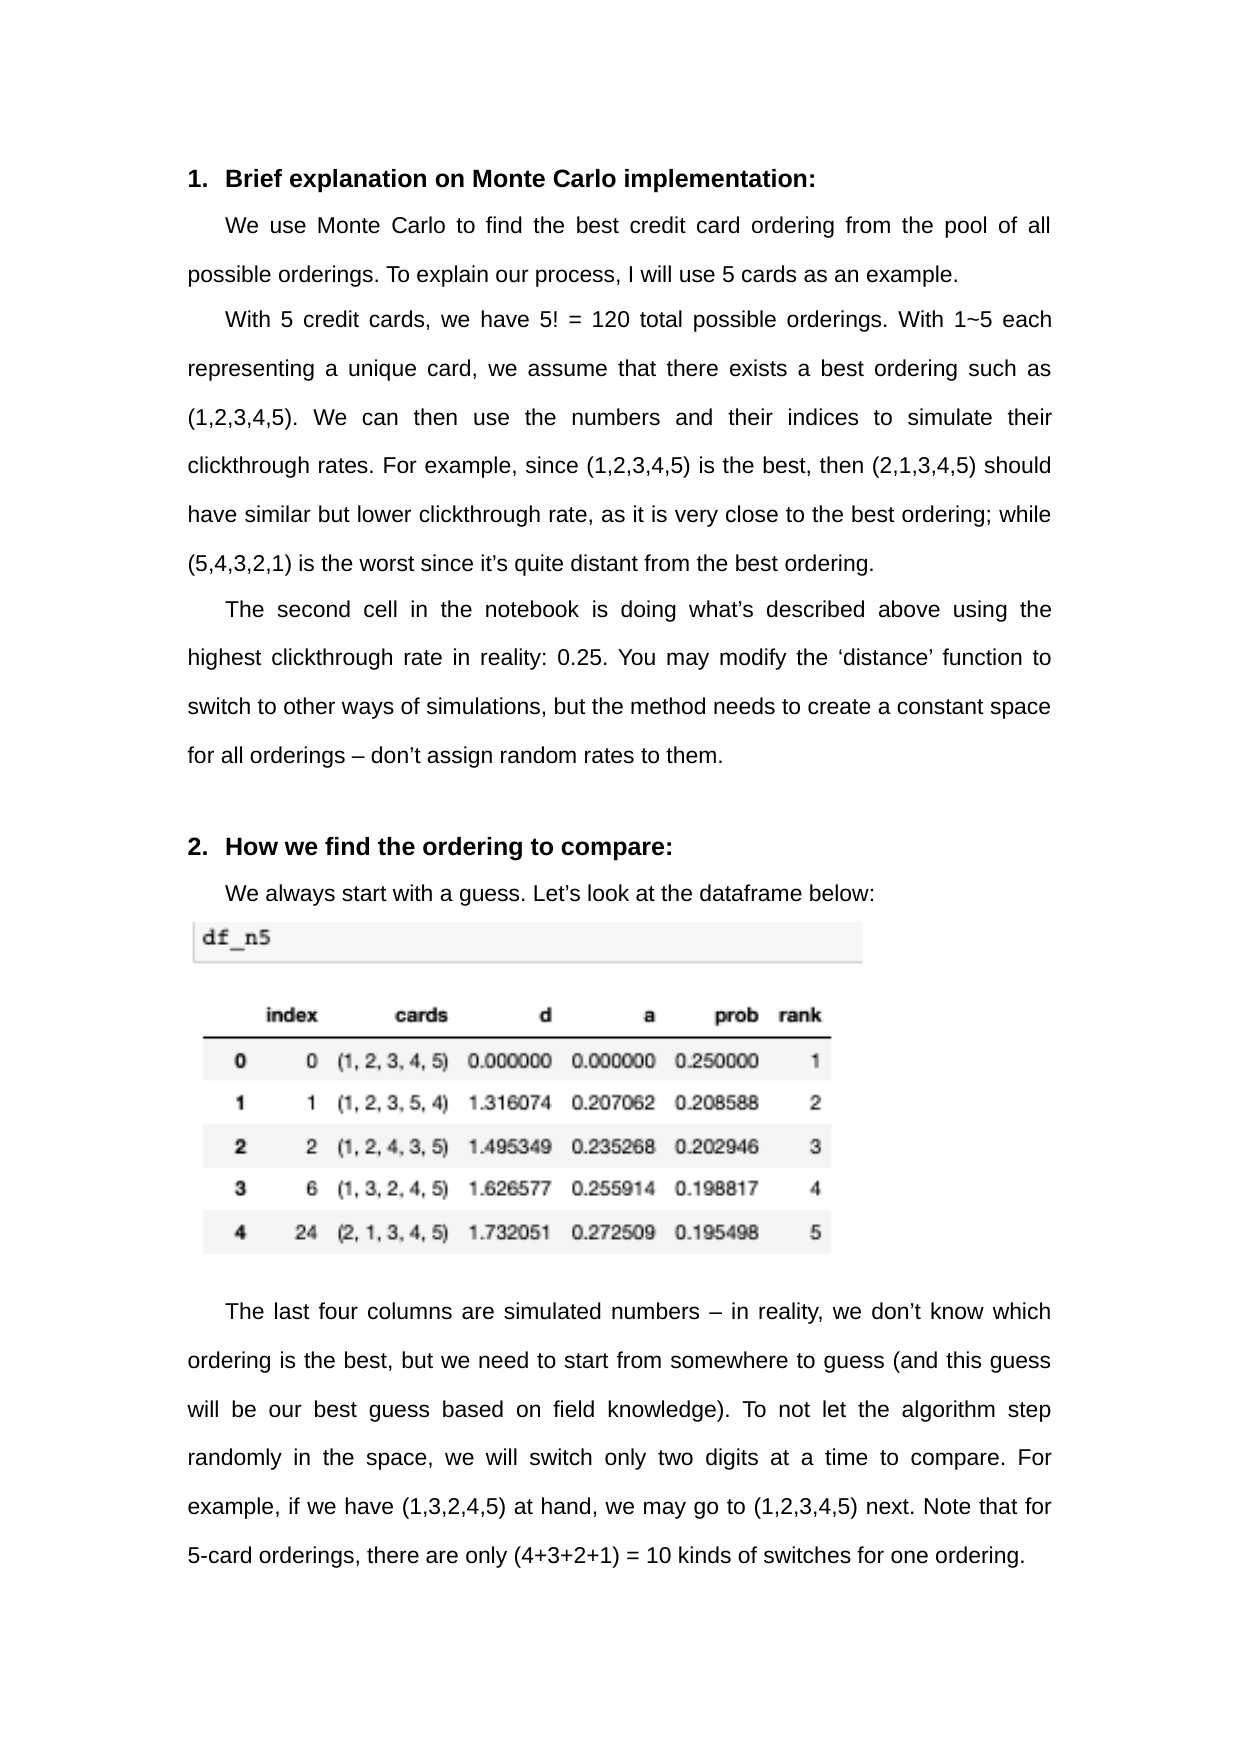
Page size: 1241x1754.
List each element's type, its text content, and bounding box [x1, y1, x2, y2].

text With 5 credit cards, we have 5! = 120 total possible orderings. With 1~5 each representing a unique card, we assume that there exists a best ordering such as (1,2,3,4,5). We can then use the numbers and their indices to simulate their clickthrough rates. For example, since (1,2,3,4,5) is the best, then (2,1,3,4,5) should have similar but lower clickthrough rate, as it is very close to the best ordering; while (5,4,3,2,1) is the worst since it’s quite distant from the best ordering. [187, 303, 1053, 579]
text The second cell in the notebook is doing what’s described above using the highest clickthrough rate in reality: 0.25. You may modify the ‘distance’ function to switch to other ways of simulations, but the method needs to create a constant space for all orderings – don’t assign random rates to them. [187, 593, 1053, 771]
picture [187, 922, 863, 1265]
text We use Monte Carlo to find the best credit card ordering from the pool of all possible orderings. To explain our process, I will use 5 cards as an example. [187, 209, 1053, 290]
text We always start with a guess. Let’s look at the dataframe below: [187, 877, 1053, 909]
list Brief explanation on Monte Carlo implementation: [187, 162, 1053, 194]
list How we find the ordering to compare: [187, 830, 1053, 863]
text The last four columns are simulated numbers – in reality, we don’t know which ordering is the best, but we need to start from somewhere to guess (and this guess will be our best guess based on field knowledge). To not let the algorithm step randomly in the space, we will switch only two digits at a time to compare. For example, if we have (1,3,2,4,5) at hand, we may go to (1,2,3,4,5) next. Note that for 5-card orderings, there are only (4+3+2+1) = 10 kinds of switches for one ordering. [187, 1295, 1053, 1571]
